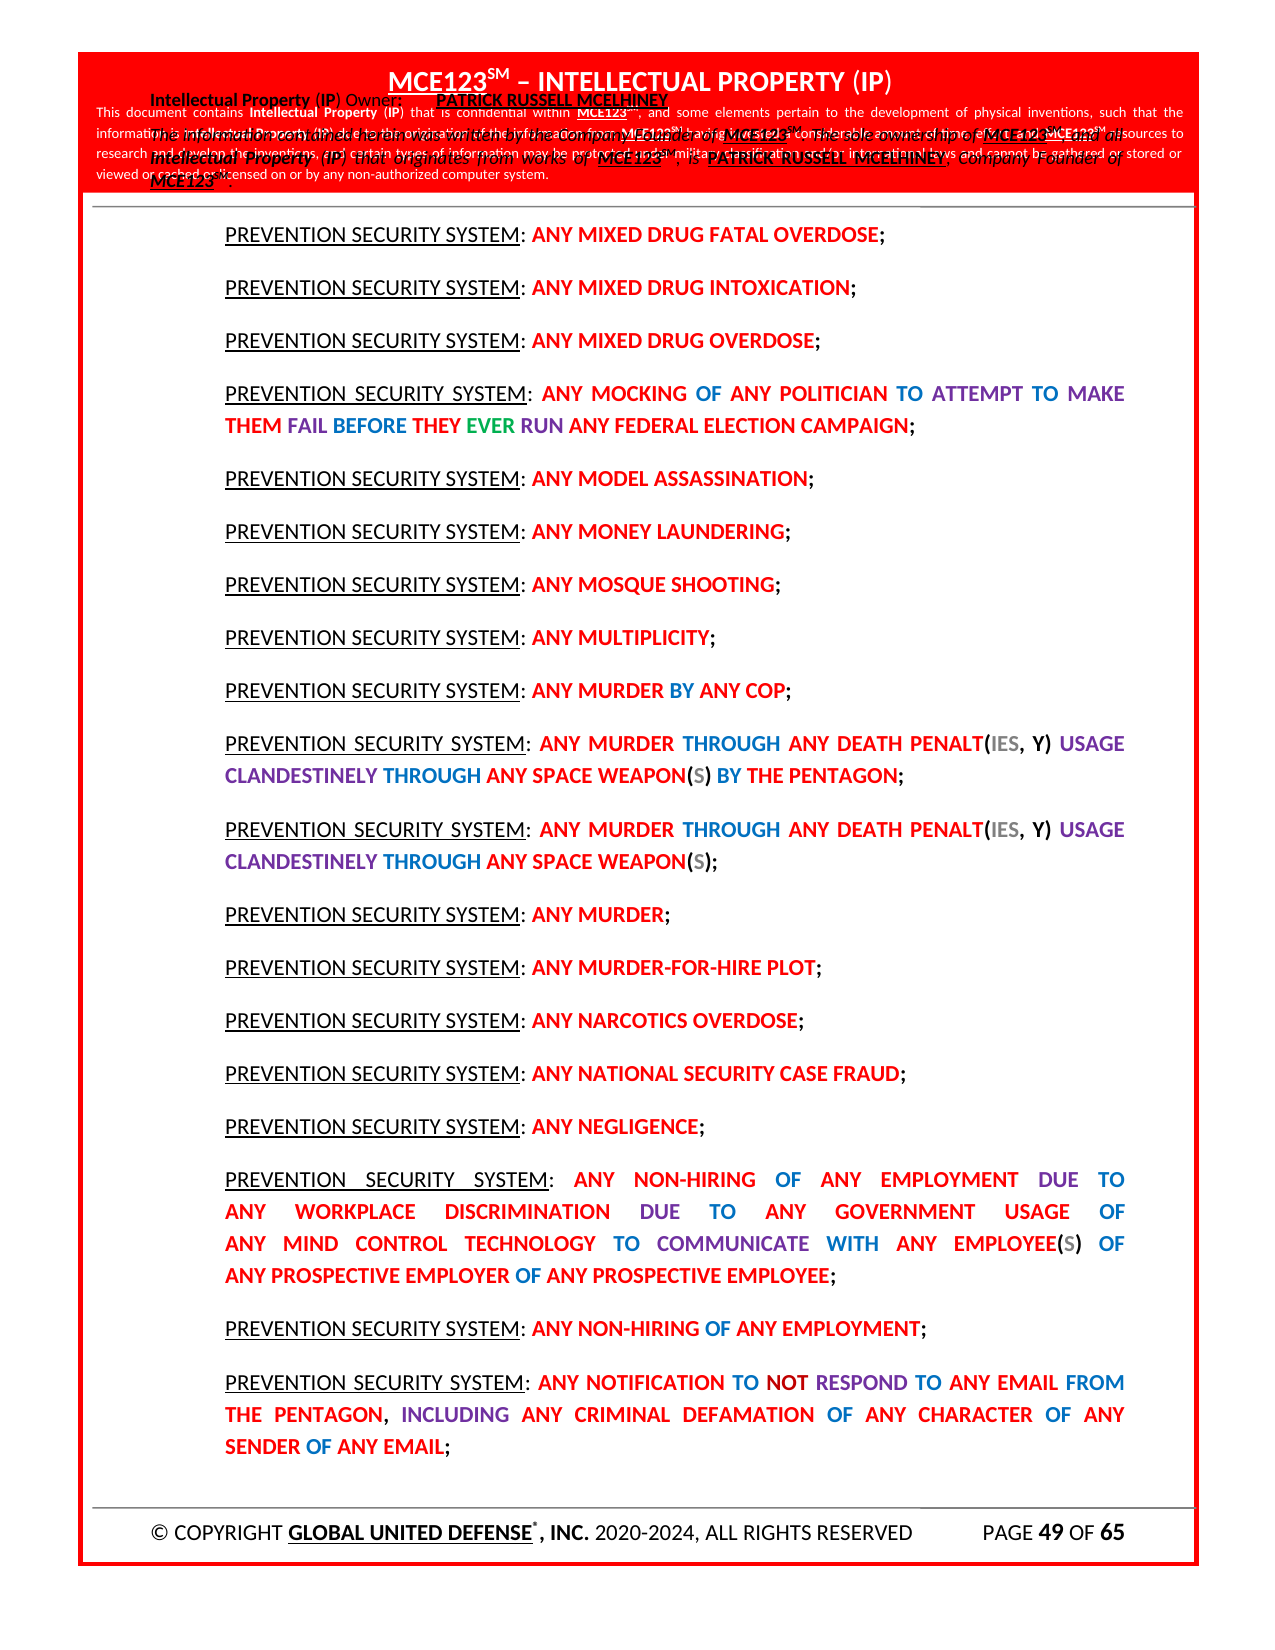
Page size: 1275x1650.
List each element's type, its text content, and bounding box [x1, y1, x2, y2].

text PREVENTION SECURITY SYSTEM: ANY NON-HIRING OF ANY EMPLOYMENT DUE TO ANY WORKPLACE DISCRIMINATION DUE TO ANY GOVERNMENT USAGE OF ANY MIND CONTROL TECHNOLOGY TO COMMUNICATE WITH ANY EMPLOYEE(S) OF ANY PROSPECTIVE EMPLOYER OF ANY PROSPECTIVE EMPLOYEE; [225, 1165, 1125, 1289]
text PREVENTION SECURITY SYSTEM: ANY NARCOTICS OVERDOSE; [225, 1006, 1125, 1034]
text PREVENTION SECURITY SYSTEM: ANY MIXED DRUG OVERDOSE; [225, 326, 1125, 354]
text PREVENTION SECURITY SYSTEM: ANY MONEY LAUNDERING; [225, 517, 1125, 545]
text PREVENTION SECURITY SYSTEM: ANY NEGLIGENCE; [225, 1112, 1125, 1140]
text PREVENTION SECURITY SYSTEM: ANY MIXED DRUG INTOXICATION; [225, 273, 1125, 301]
text PREVENTION SECURITY SYSTEM: ANY MURDER BY ANY COP; [225, 676, 1125, 704]
text PREVENTION SECURITY SYSTEM: ANY MIXED DRUG FATAL OVERDOSE; [225, 220, 1125, 248]
text PREVENTION SECURITY SYSTEM: ANY MURDER THROUGH ANY DEATH PENALT(IES, Y) USAGE CLANDESTINELY THROUGH ANY SPACE WEAPON(S) BY THE PENTAGON; [225, 729, 1125, 790]
text PREVENTION SECURITY SYSTEM: ANY MULTIPLICITY; [225, 623, 1125, 651]
text PREVENTION SECURITY SYSTEM: ANY MURDER THROUGH ANY DEATH PENALT(IES, Y) USAGE CLANDESTINELY THROUGH ANY SPACE WEAPON(S); [225, 815, 1125, 875]
text PREVENTION SECURITY SYSTEM: ANY MODEL ASSASSINATION; [225, 464, 1125, 492]
text PREVENTION SECURITY SYSTEM: ANY NATIONAL SECURITY CASE FRAUD; [225, 1059, 1125, 1087]
text PREVENTION SECURITY SYSTEM: ANY NOTIFICATION TO NOT RESPOND TO ANY EMAIL FROM THE PENTAGON, INCLUDING ANY CRIMINAL DEFAMATION OF ANY CHARACTER OF ANY SENDER OF ANY EMAIL; [225, 1368, 1125, 1460]
text PREVENTION SECURITY SYSTEM: ANY NON-HIRING OF ANY EMPLOYMENT; [225, 1314, 1125, 1343]
text PREVENTION SECURITY SYSTEM: ANY MOCKING OF ANY POLITICIAN TO ATTEMPT TO MAKE THEM FAIL BEFORE THEY EVER RUN ANY FEDERAL ELECTION CAMPAIGN; [225, 379, 1125, 439]
text PREVENTION SECURITY SYSTEM: ANY MURDER; [225, 900, 1125, 928]
text PREVENTION SECURITY SYSTEM: ANY MURDER-FOR-HIRE PLOT; [225, 953, 1125, 981]
text PREVENTION SECURITY SYSTEM: ANY MOSQUE SHOOTING; [225, 570, 1125, 598]
